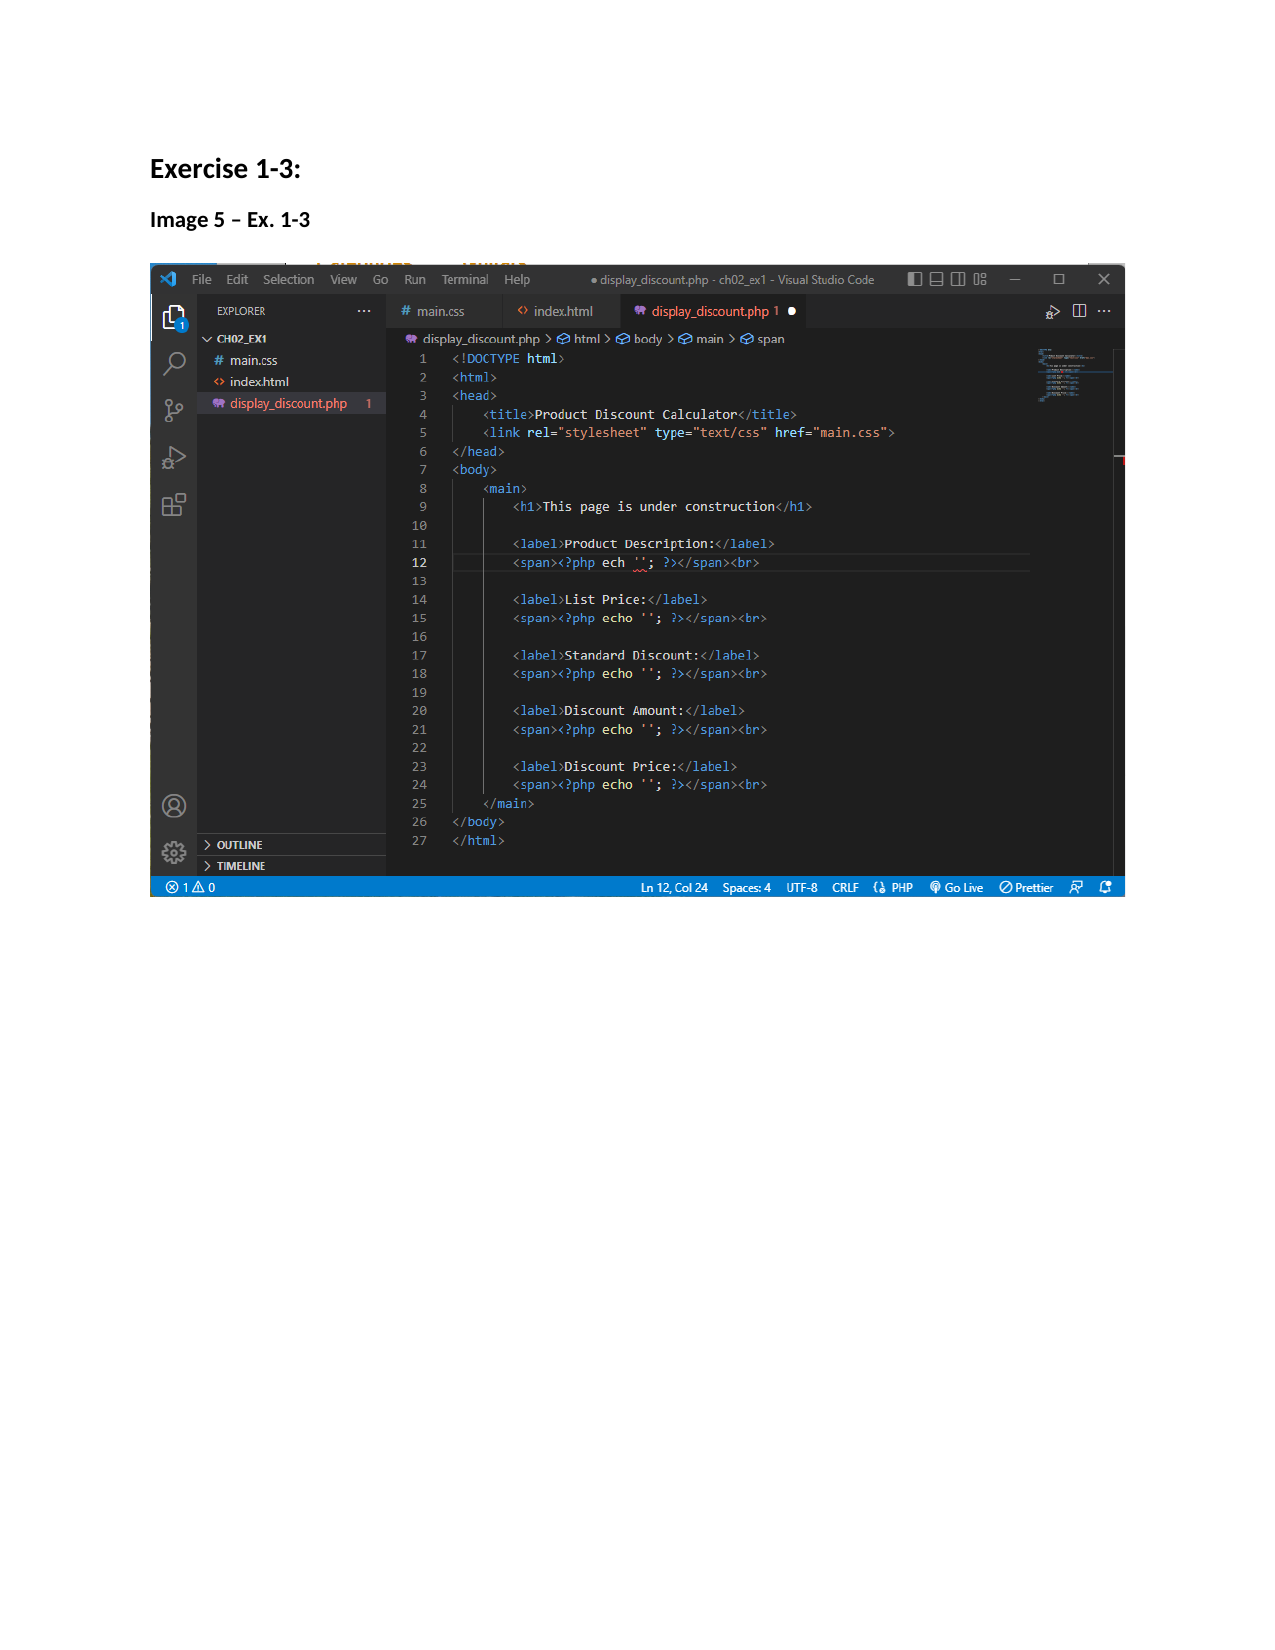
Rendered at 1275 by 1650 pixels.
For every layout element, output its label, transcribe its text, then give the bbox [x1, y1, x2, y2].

picture [150, 263, 1125, 897]
text Exercise 1-3: [150, 150, 1125, 186]
text Image 5 – Ex. 1-3 [150, 205, 1125, 233]
